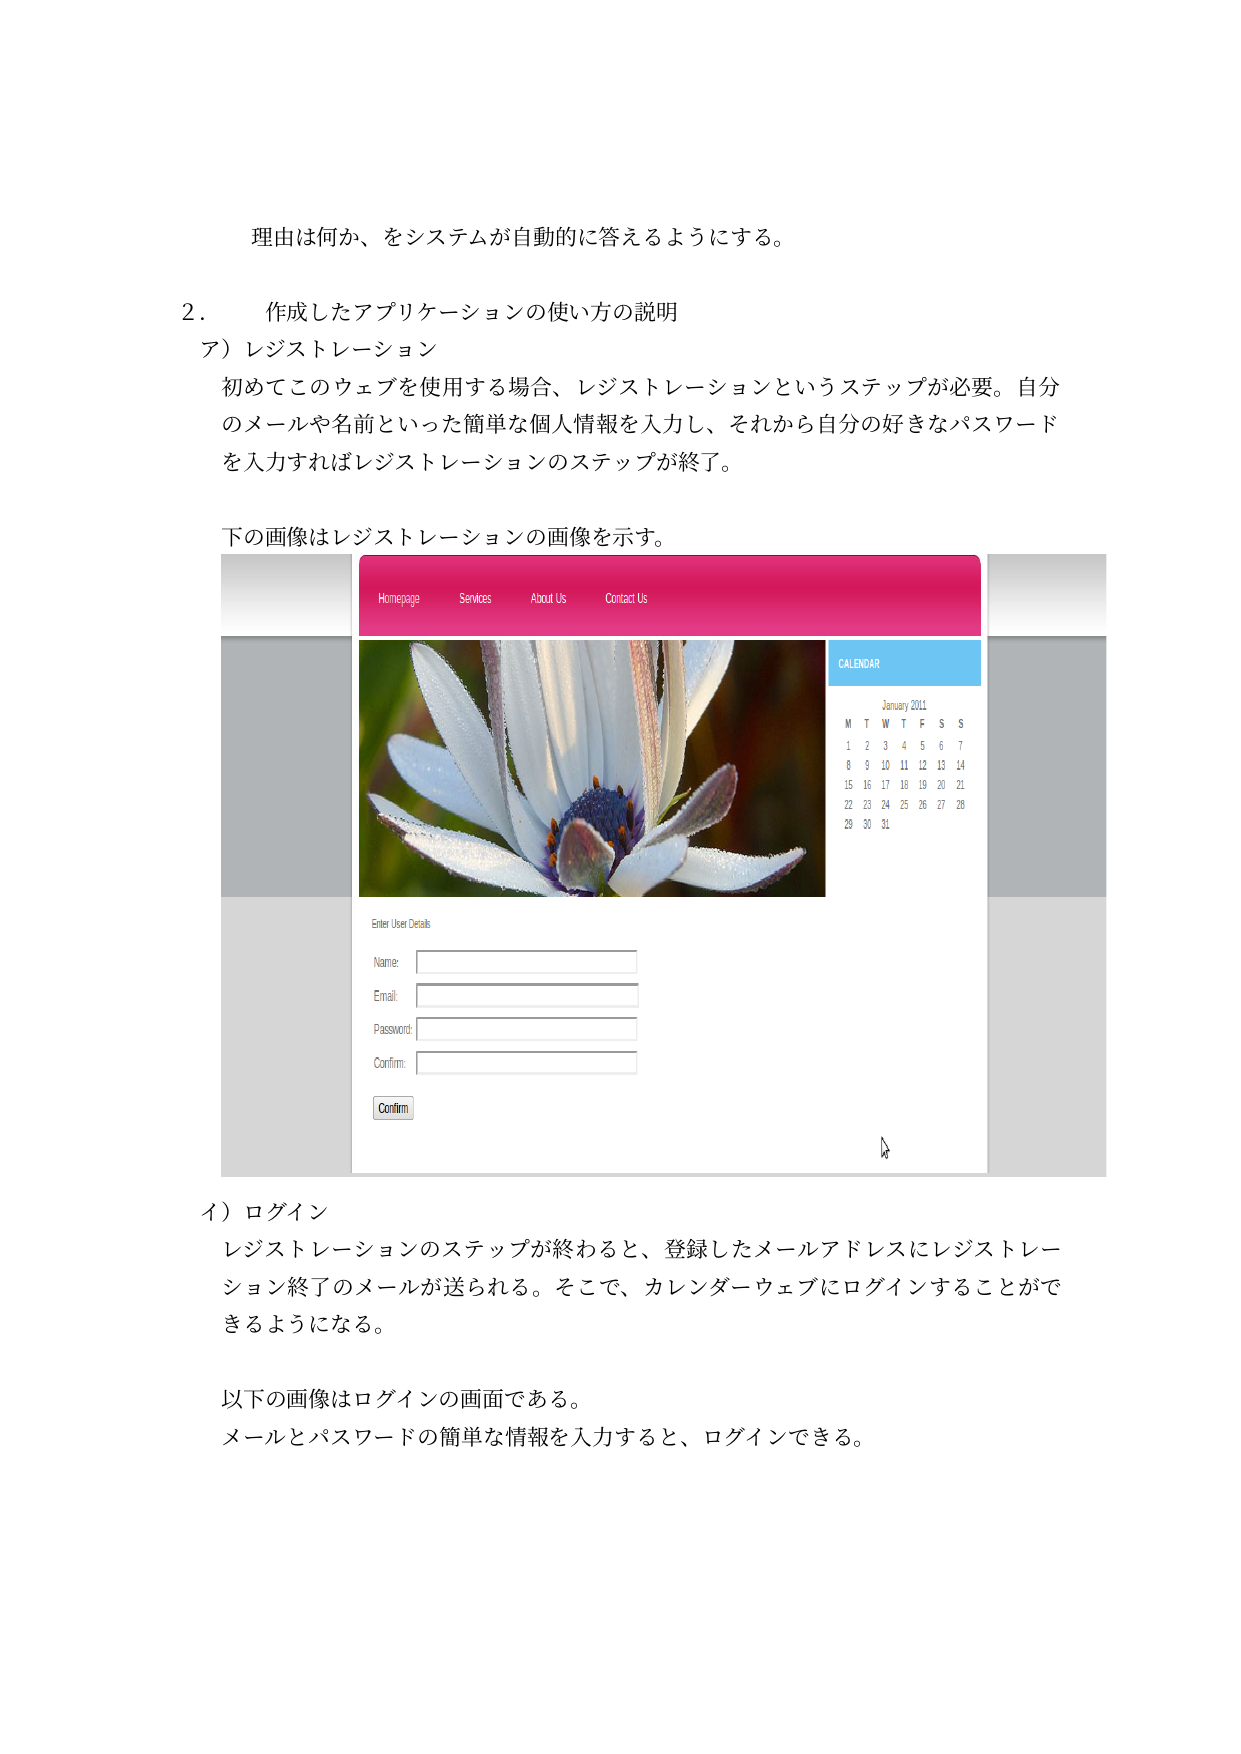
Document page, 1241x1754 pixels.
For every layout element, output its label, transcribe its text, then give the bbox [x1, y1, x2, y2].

list メールとパスワードの簡単な情報を入力すると、ログインできる。 [221, 1417, 1063, 1454]
text ア）レジストレーション [177, 329, 1063, 367]
list 下の画像はレジストレーションの画像を示す。 [221, 517, 1063, 554]
list 以下の画像はログインの画面である。 [221, 1379, 1063, 1417]
list 作成したアプリケーションの使い方の説明 [177, 292, 1063, 329]
text イ）ログイン [177, 1192, 1063, 1229]
text レジストレーションのステップが終わると、登録したメールアドレスにレジストレーション終了のメールが送られる。そこで、カレンダーウェブにログインすることができるようになる。 [221, 1229, 1063, 1342]
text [177, 217, 1063, 254]
picture [221, 554, 1107, 1177]
text 初めてこのウェブを使用する場合、レジストレーションというステップが必要。自分のメールや名前といった簡単な個人情報を入力し、それから自分の好きなパスワードを入力すればレジストレーションのステップが終了。 [221, 367, 1063, 479]
